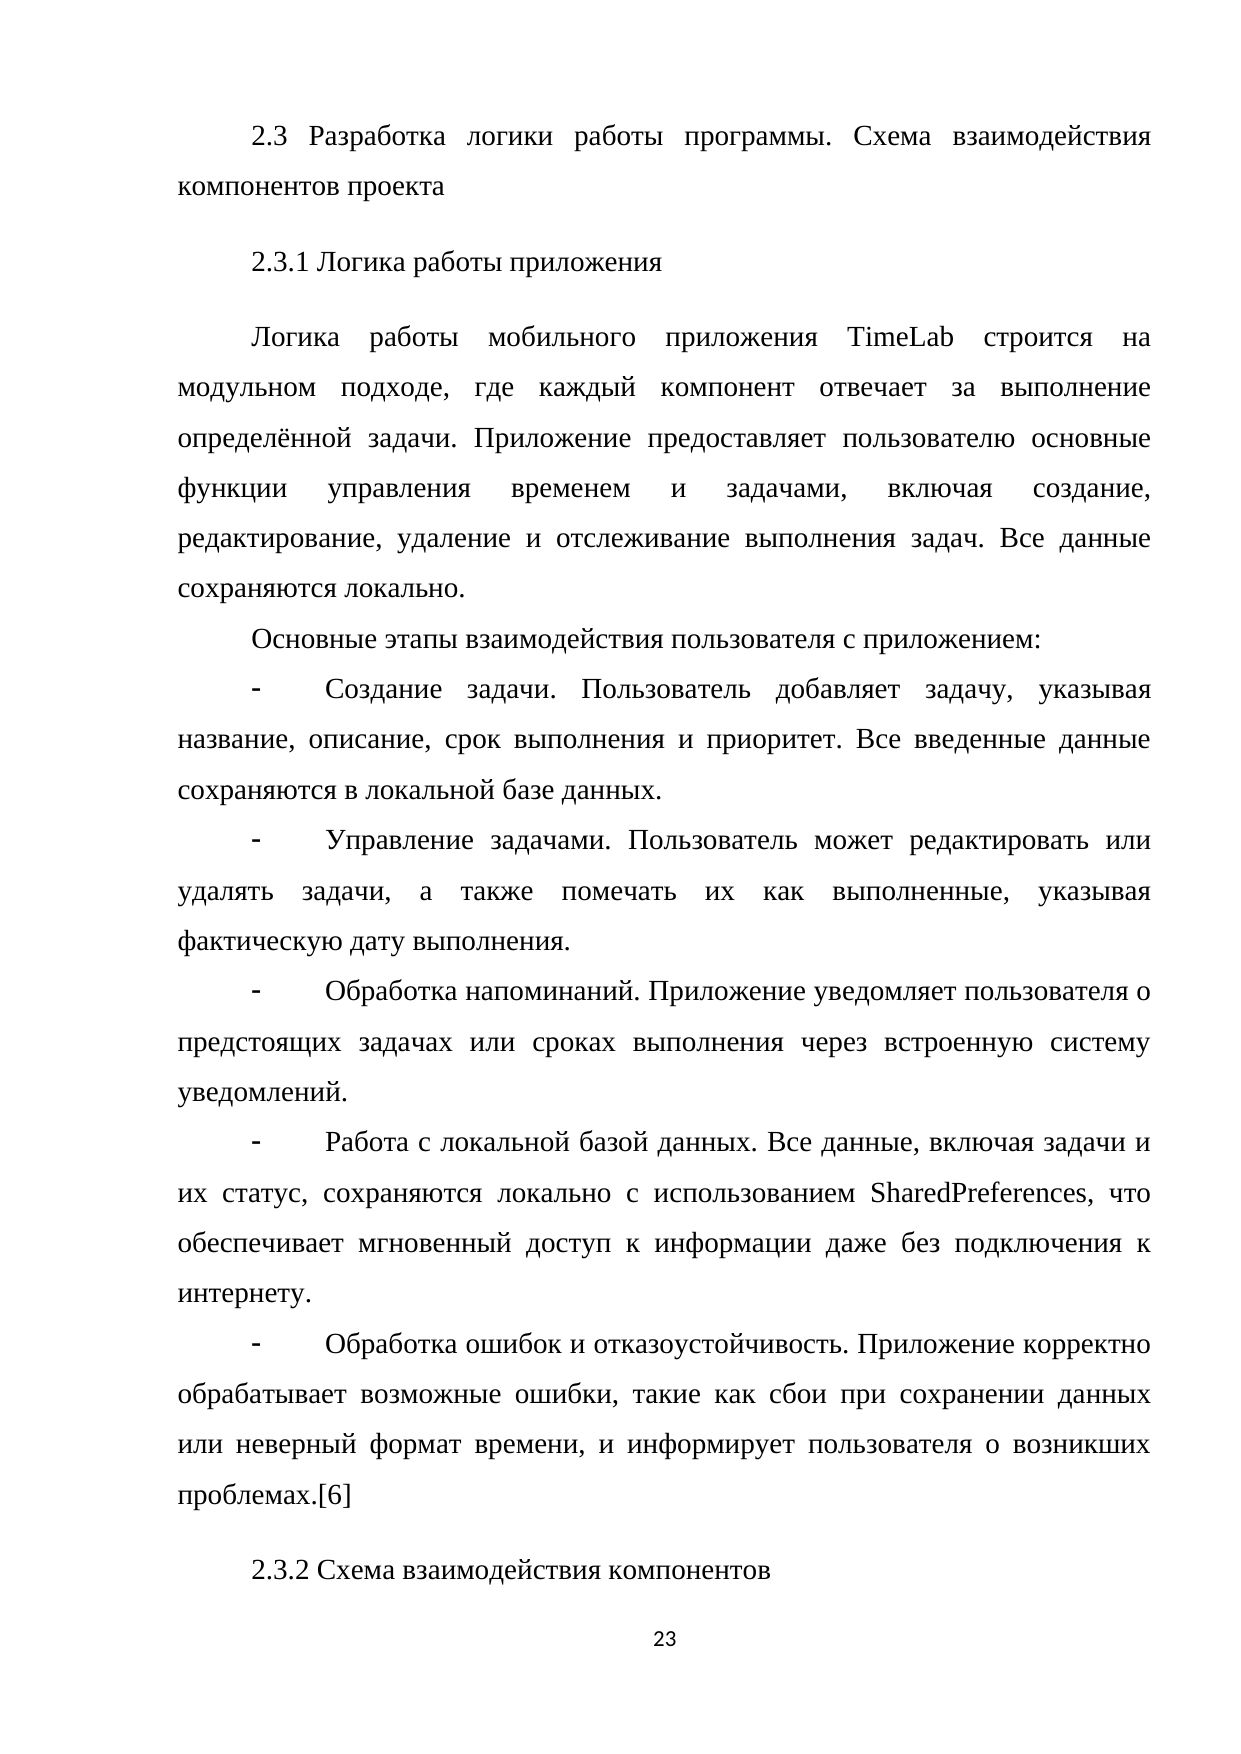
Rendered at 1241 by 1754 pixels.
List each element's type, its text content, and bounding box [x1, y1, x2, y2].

list 2.3.2 Схема взаимодействия компонентов [177, 1552, 1152, 1586]
subtitle 2.3 Разработка логики работы программы. Схема взаимодействия компонентов проекта [177, 118, 1152, 202]
list Управление задачами. Пользователь может редактировать или удалять задачи, а также помечать их как выполненные, указывая фактическую дату выполнения. [177, 822, 1152, 957]
text 2.3.1 Логика работы приложения [177, 244, 1152, 277]
text Логика работы мобильного приложения TimeLab строится на модульном подходе, где каждый компонент отвечает за выполнение определённой задачи. Приложение предоставляет пользователю основные функции управления временем и задачами, включая создание, редактирование, удаление и отслеживание выполнения задач. Все данные сохраняются локально. [177, 319, 1152, 604]
text Основные этапы взаимодействия пользователя с приложением: [177, 621, 1152, 654]
list Обработка ошибок и отказоустойчивость. Приложение корректно обрабатывает возможные ошибки, такие как сбои при сохранении данных или неверный формат времени, и информирует пользователя о возникших проблемах.[6] [177, 1326, 1152, 1510]
list Создание задачи. Пользователь добавляет задачу, указывая название, описание, срок выполнения и приоритет. Все введенные данные сохраняются в локальной базе данных. [177, 671, 1152, 806]
list Обработка напоминаний. Приложение уведомляет пользователя о предстоящих задачах или сроках выполнения через встроенную систему уведомлений. [177, 973, 1152, 1108]
list Работа с локальной базой данных. Все данные, включая задачи и их статус, сохраняются локально с использованием SharedPreferences, что обеспечивает мгновенный доступ к информации даже без подключения к интернету. [177, 1124, 1152, 1309]
